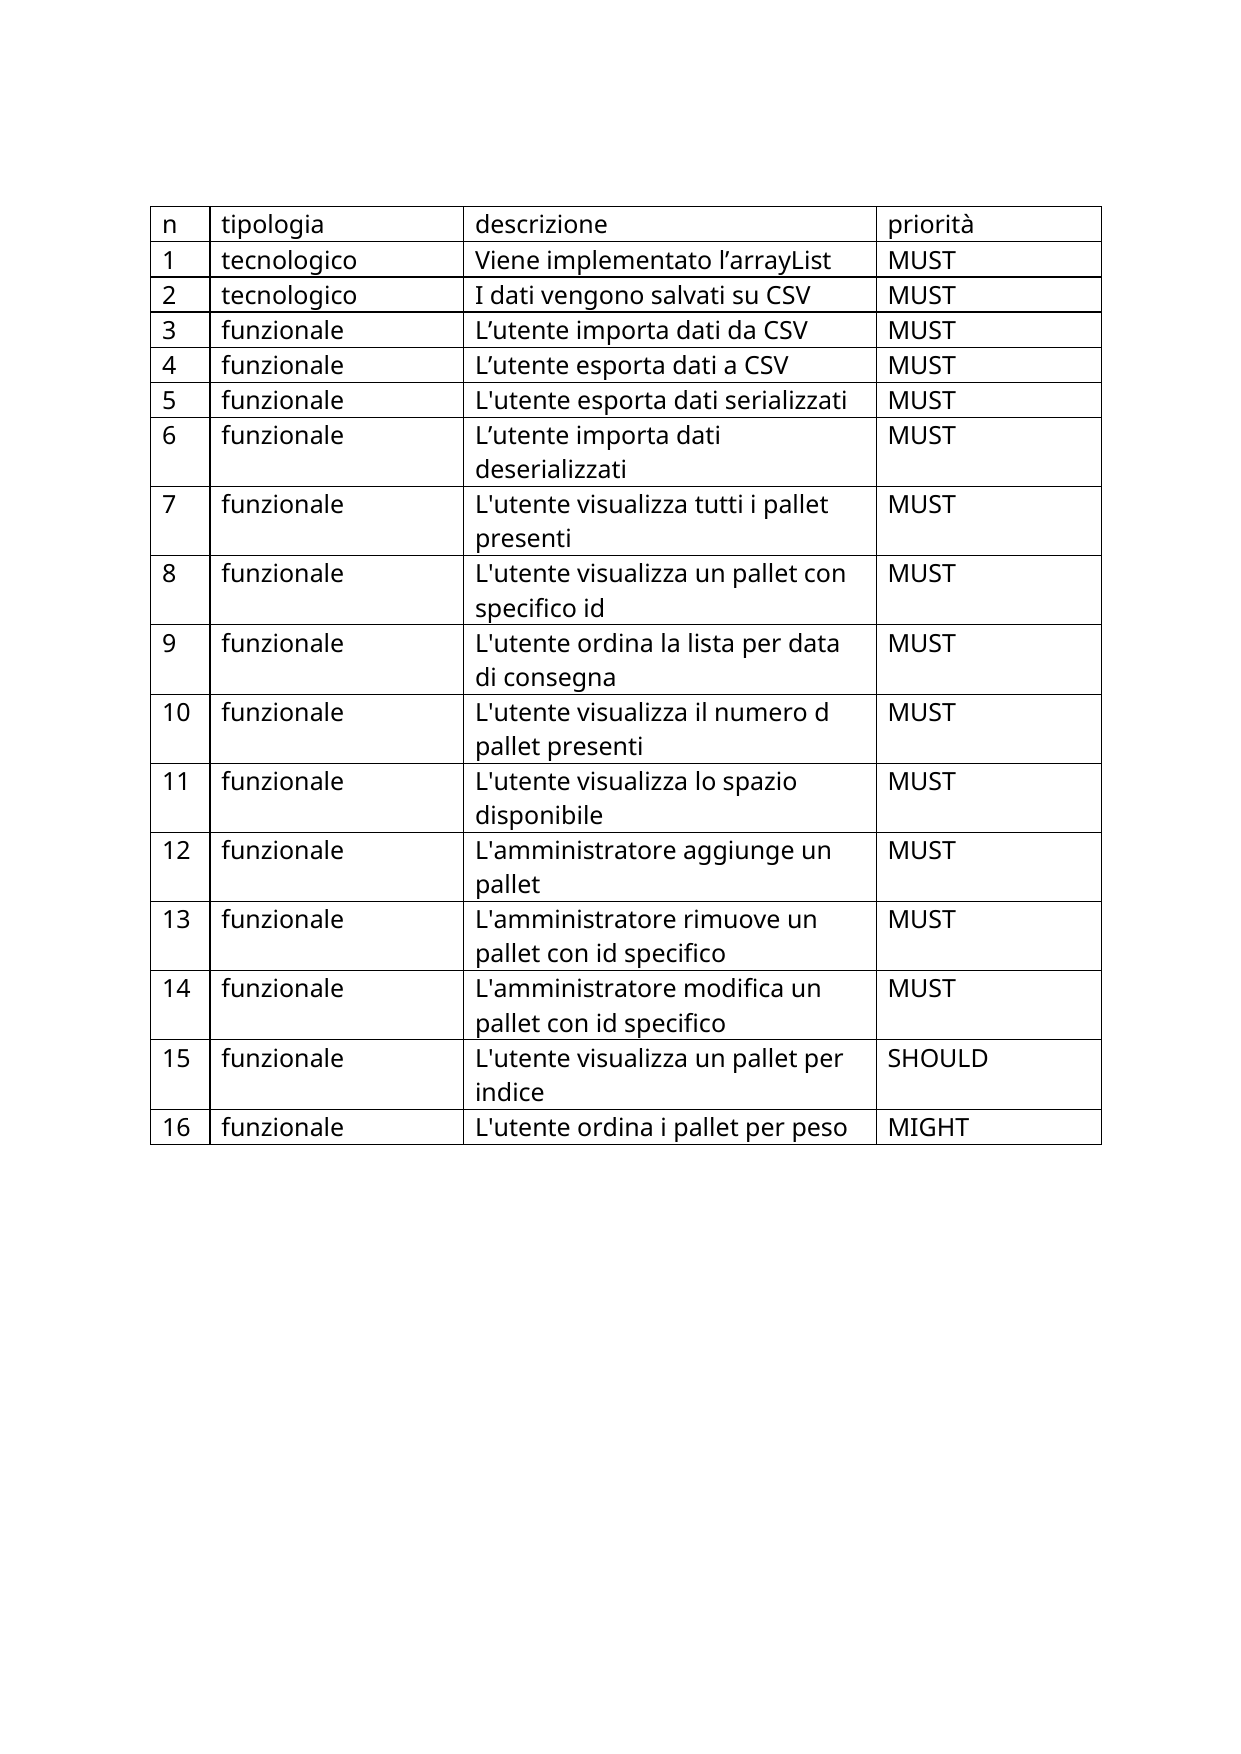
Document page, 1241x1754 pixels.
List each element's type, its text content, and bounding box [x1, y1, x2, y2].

table_cell MUST [877, 418, 1101, 486]
table_cell 12 [151, 833, 209, 901]
table_cell 10 [151, 695, 209, 763]
table_cell funzionale [211, 418, 463, 486]
table_cell funzionale [211, 487, 463, 555]
table_cell 5 [151, 383, 209, 417]
table_cell MUST [877, 242, 1101, 276]
table_cell MUST [877, 695, 1101, 763]
table_cell funzionale [211, 1040, 463, 1108]
table_cell funzionale [211, 902, 463, 970]
table_cell 8 [151, 556, 209, 624]
table_cell L’utente importa dati da CSV [464, 313, 876, 347]
table_cell 16 [151, 1110, 209, 1143]
table_cell funzionale [211, 764, 463, 832]
table_cell L'utente ordina i pallet per peso [464, 1110, 876, 1143]
table_cell MUST [877, 764, 1101, 832]
table_cell funzionale [211, 1110, 463, 1143]
table_cell MUST [877, 902, 1101, 970]
table_cell 1 [151, 242, 209, 276]
table_cell L'utente visualizza il numero d pallet presenti [464, 695, 876, 763]
table_cell 13 [151, 902, 209, 970]
table_cell L'amministratore aggiunge un pallet [464, 833, 876, 901]
table_cell 9 [151, 625, 209, 693]
table_cell MUST [877, 278, 1101, 311]
table_cell funzionale [211, 383, 463, 417]
table_cell L'utente visualizza un pallet con specifico id [464, 556, 876, 624]
table_cell 2 [151, 278, 209, 311]
table_cell tecnologico [211, 242, 463, 276]
table_cell MUST [877, 971, 1101, 1039]
table_cell funzionale [211, 348, 463, 382]
table_cell 4 [151, 348, 209, 382]
table_cell L’utente importa dati deserializzati [464, 418, 876, 486]
table_cell MIGHT [877, 1110, 1101, 1143]
table_cell L'amministratore modifica un pallet con id specifico [464, 971, 876, 1039]
table_cell I dati vengono salvati su CSV [464, 278, 876, 311]
table_cell SHOULD [877, 1040, 1101, 1108]
table_cell 6 [151, 418, 209, 486]
table_header descrizione [464, 207, 876, 241]
table_cell funzionale [211, 313, 463, 347]
table_cell MUST [877, 383, 1101, 417]
table_cell funzionale [211, 625, 463, 693]
table_cell 11 [151, 764, 209, 832]
table_cell funzionale [211, 833, 463, 901]
table_cell 14 [151, 971, 209, 1039]
table_cell MUST [877, 313, 1101, 347]
table_cell MUST [877, 625, 1101, 693]
table_cell L'utente esporta dati serializzati [464, 383, 876, 417]
table_cell MUST [877, 487, 1101, 555]
table_cell funzionale [211, 695, 463, 763]
table_cell funzionale [211, 556, 463, 624]
table_cell 15 [151, 1040, 209, 1108]
table_cell L'utente visualizza un pallet per indice [464, 1040, 876, 1108]
table_cell 3 [151, 313, 209, 347]
table_cell L’utente esporta dati a CSV [464, 348, 876, 382]
table_cell MUST [877, 348, 1101, 382]
table_header tipologia [211, 207, 463, 241]
table_cell Viene implementato l’arrayList [464, 242, 876, 276]
table_cell funzionale [211, 971, 463, 1039]
table_cell L'utente visualizza tutti i pallet presenti [464, 487, 876, 555]
table_header n [151, 207, 209, 241]
table_cell 7 [151, 487, 209, 555]
table_header priorità [877, 207, 1101, 241]
table_cell L'utente ordina la lista per data di consegna [464, 625, 876, 693]
table_cell L'amministratore rimuove un pallet con id specifico [464, 902, 876, 970]
table_cell L'utente visualizza lo spazio disponibile [464, 764, 876, 832]
table_cell MUST [877, 556, 1101, 624]
table_cell MUST [877, 833, 1101, 901]
table_cell tecnologico [211, 278, 463, 311]
